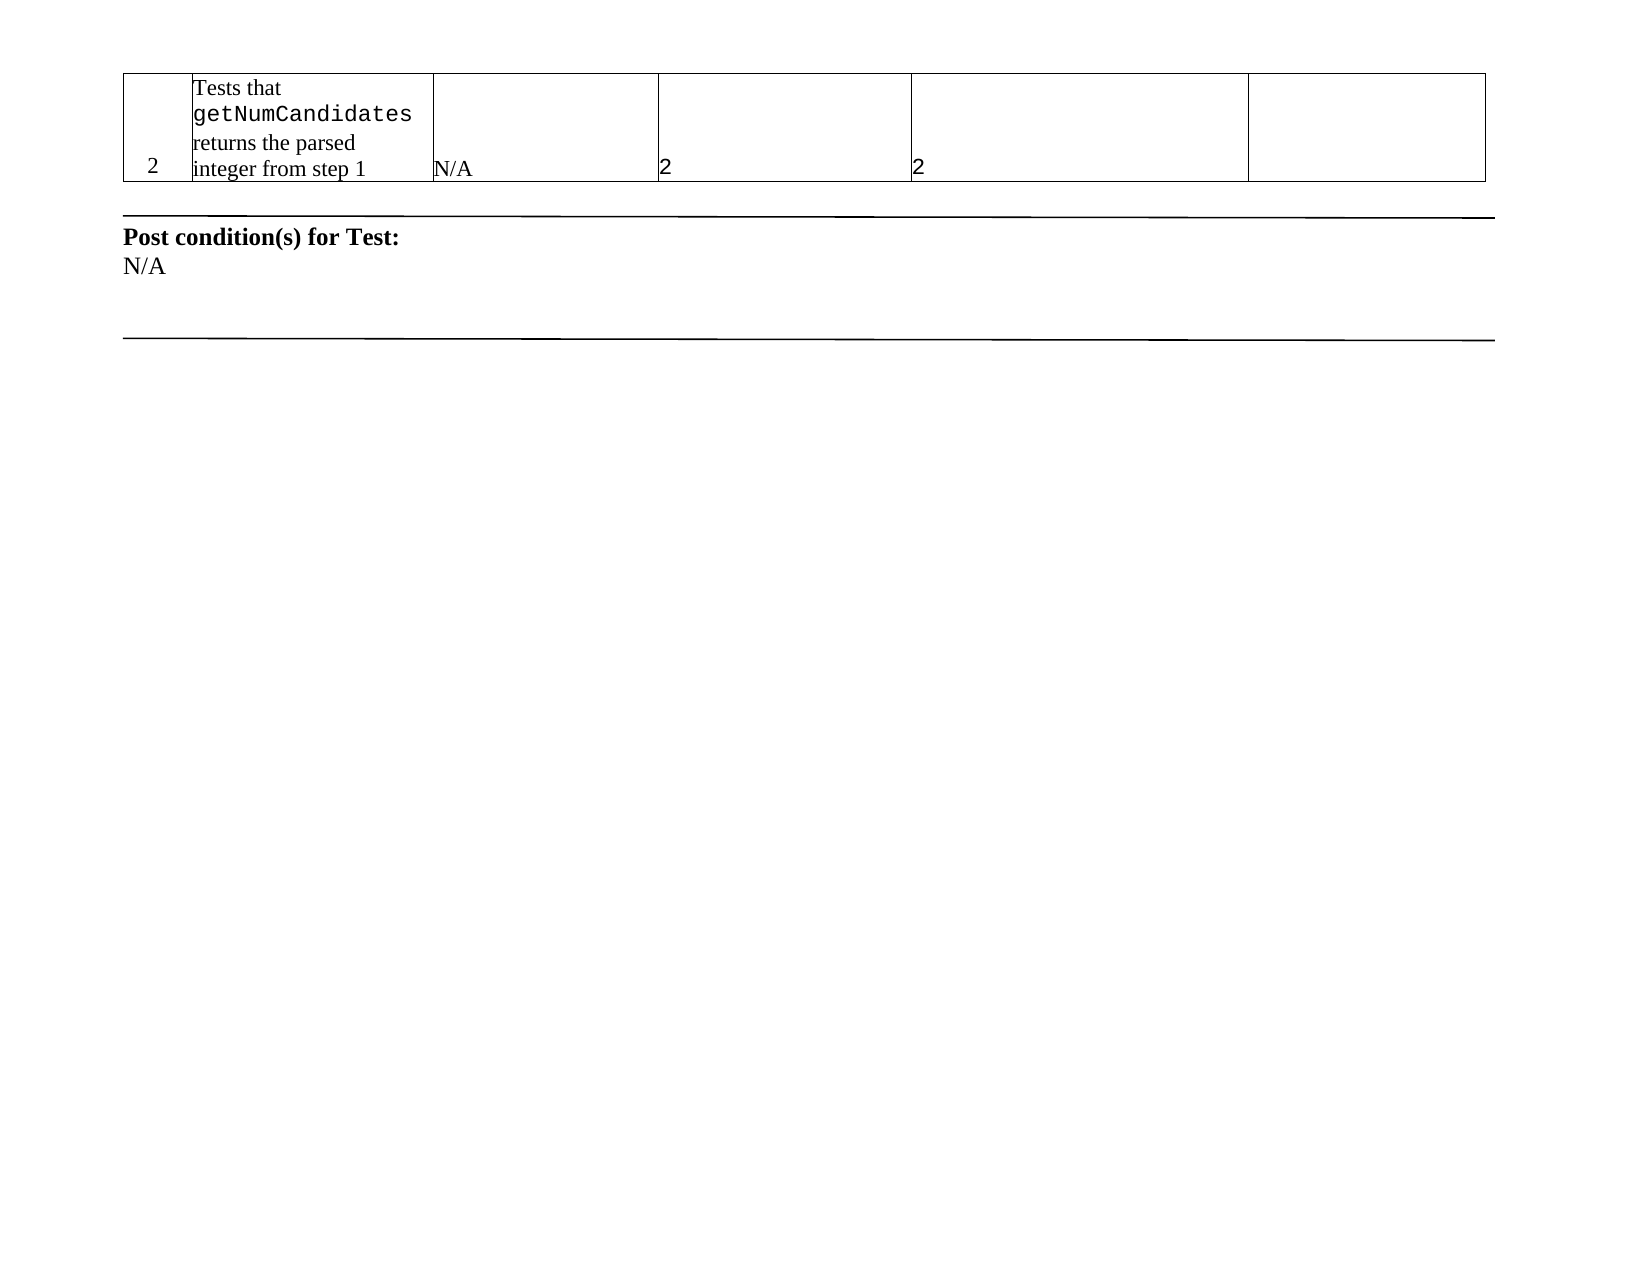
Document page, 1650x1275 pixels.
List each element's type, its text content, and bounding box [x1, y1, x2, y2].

text N/A [123, 251, 1494, 279]
table_cell 2 [124, 74, 192, 181]
table_cell 2 [912, 74, 1248, 181]
table_cell Tests that getNumCandidates returns the parsed integer from step 1 [193, 74, 433, 181]
table_cell N/A [434, 74, 658, 181]
text Post condition(s) for Test: [123, 217, 1494, 251]
table_cell [1249, 74, 1485, 181]
table_cell 2 [659, 74, 911, 181]
